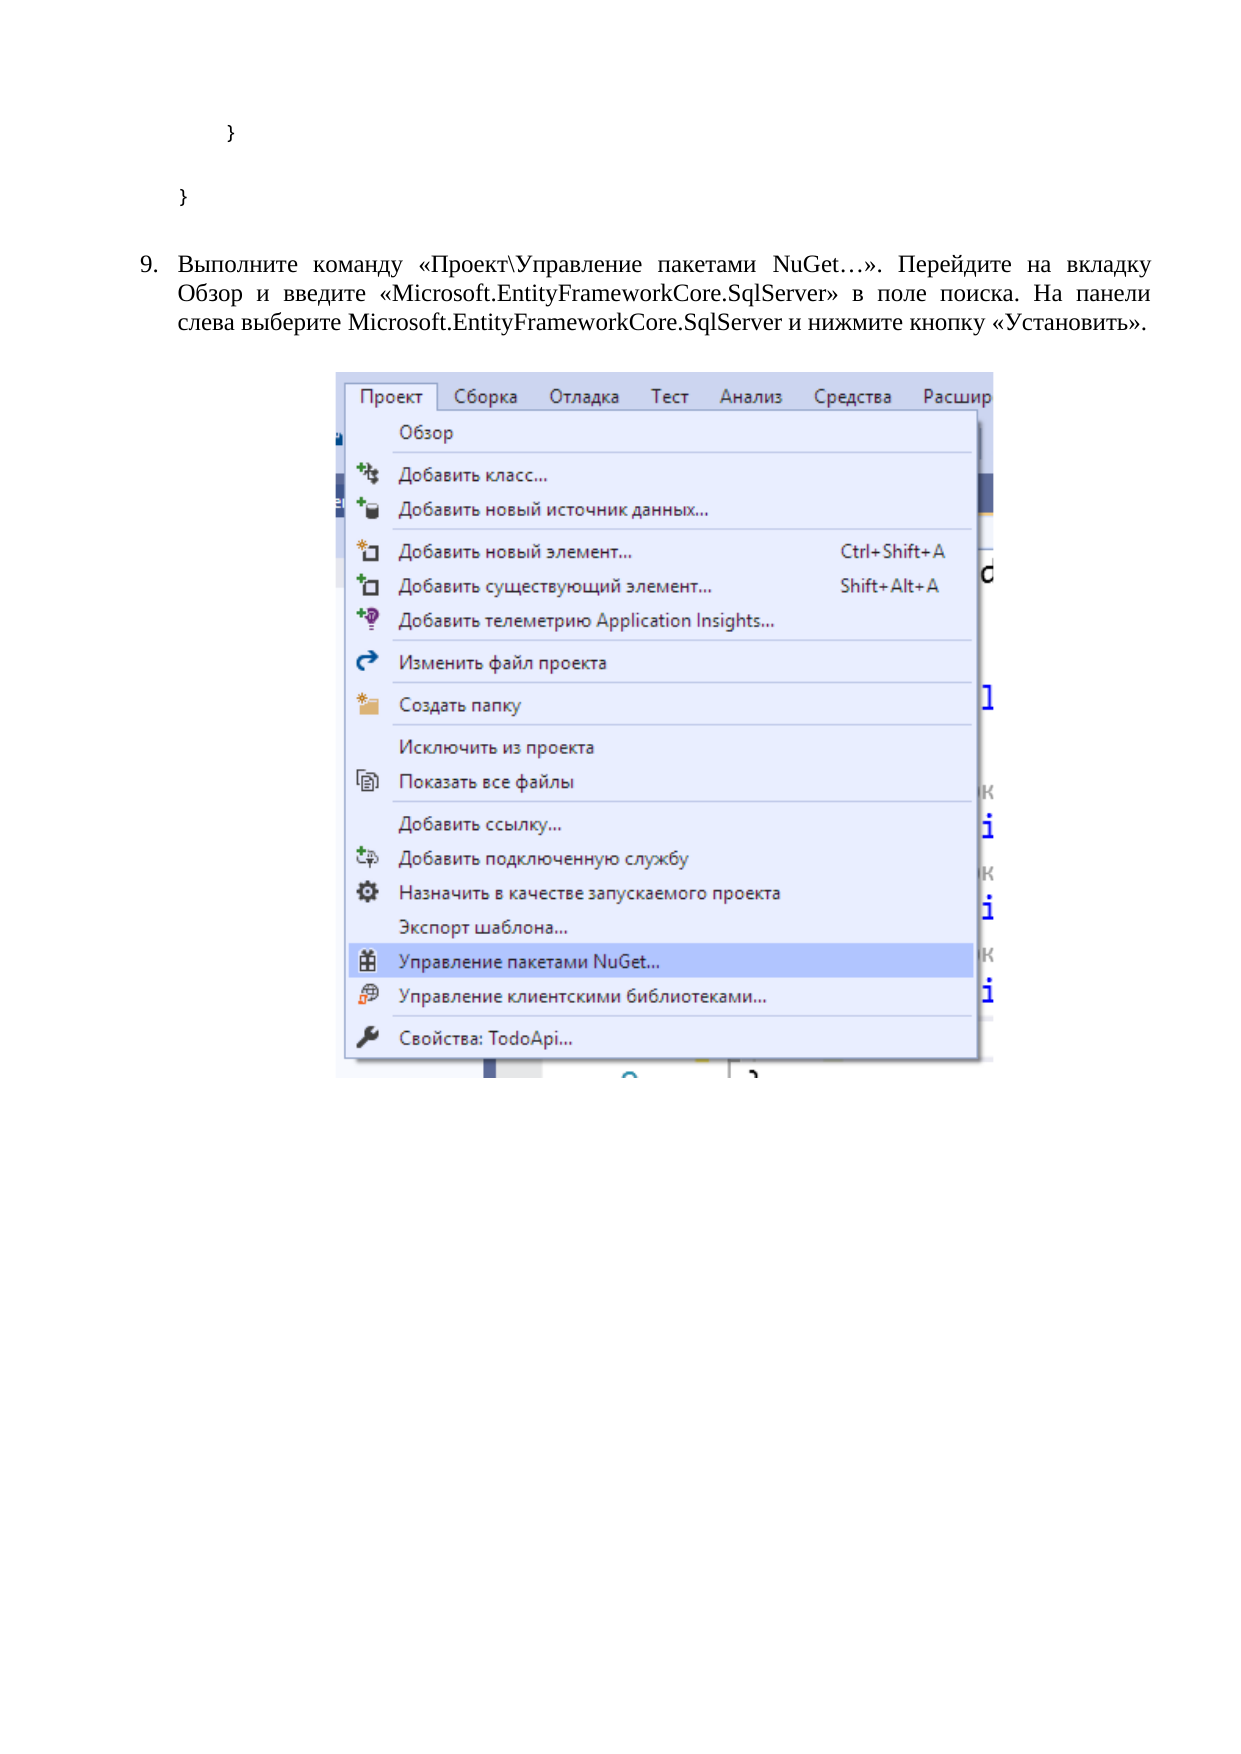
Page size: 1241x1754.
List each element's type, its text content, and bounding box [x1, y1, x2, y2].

text } [177, 183, 1152, 209]
text } [177, 118, 1152, 145]
list Выполните команду «Проект\Управление пакетами NuGet…». Перейдите на вкладку Обзор и введите «Microsoft.EntityFrameworkCore.SqlServer» в поле поиска. На панели слева выберите Microsoft.EntityFrameworkCore.SqlServer и нижмите кнопку «Установить». [140, 249, 1152, 335]
picture [335, 372, 994, 1078]
